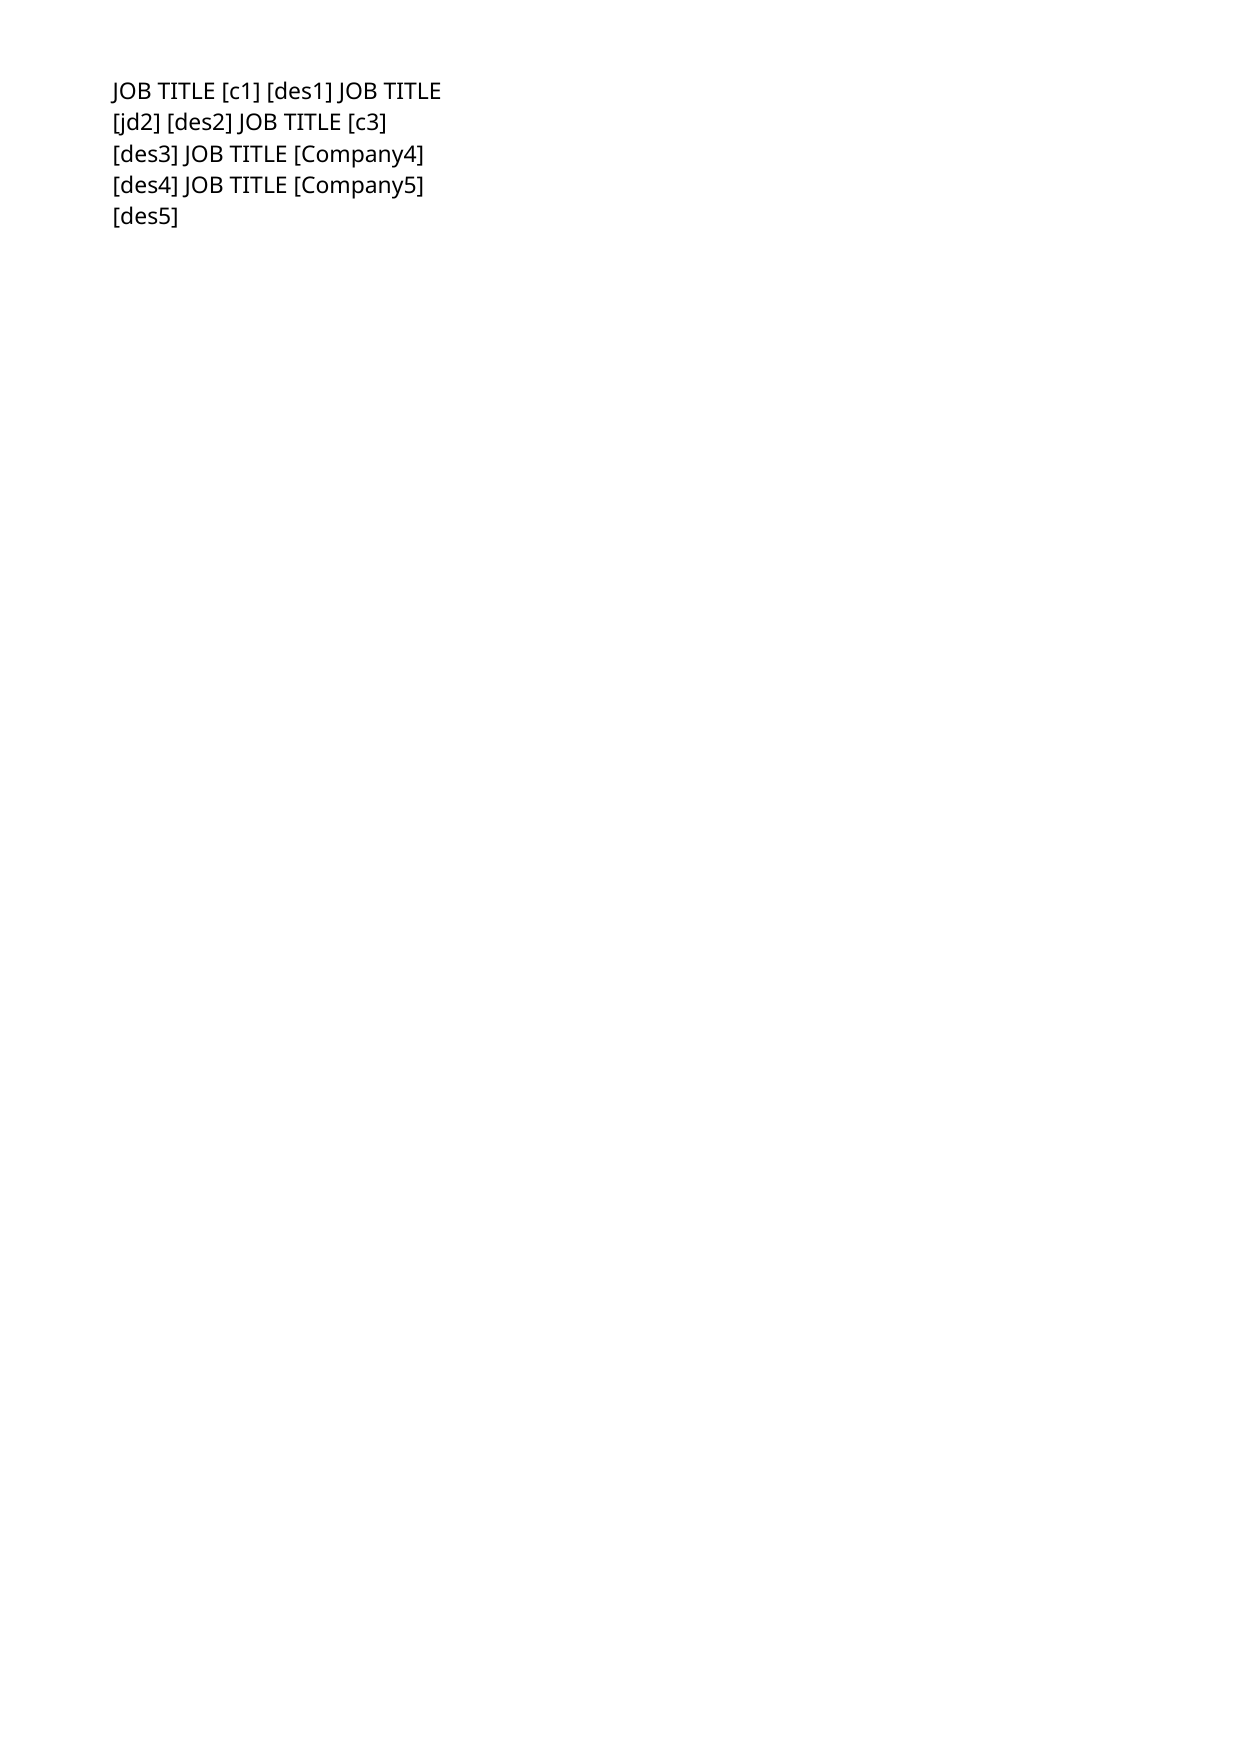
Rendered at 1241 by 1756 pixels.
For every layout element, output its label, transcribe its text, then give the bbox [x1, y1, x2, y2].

text JOB TITLE [c1] [des1] JOB TITLE [jd2] [des2] JOB TITLE [c3] [des3] JOB TITLE [Company4] [des4] JOB TITLE [Company5] [des5] [112, 75, 448, 231]
